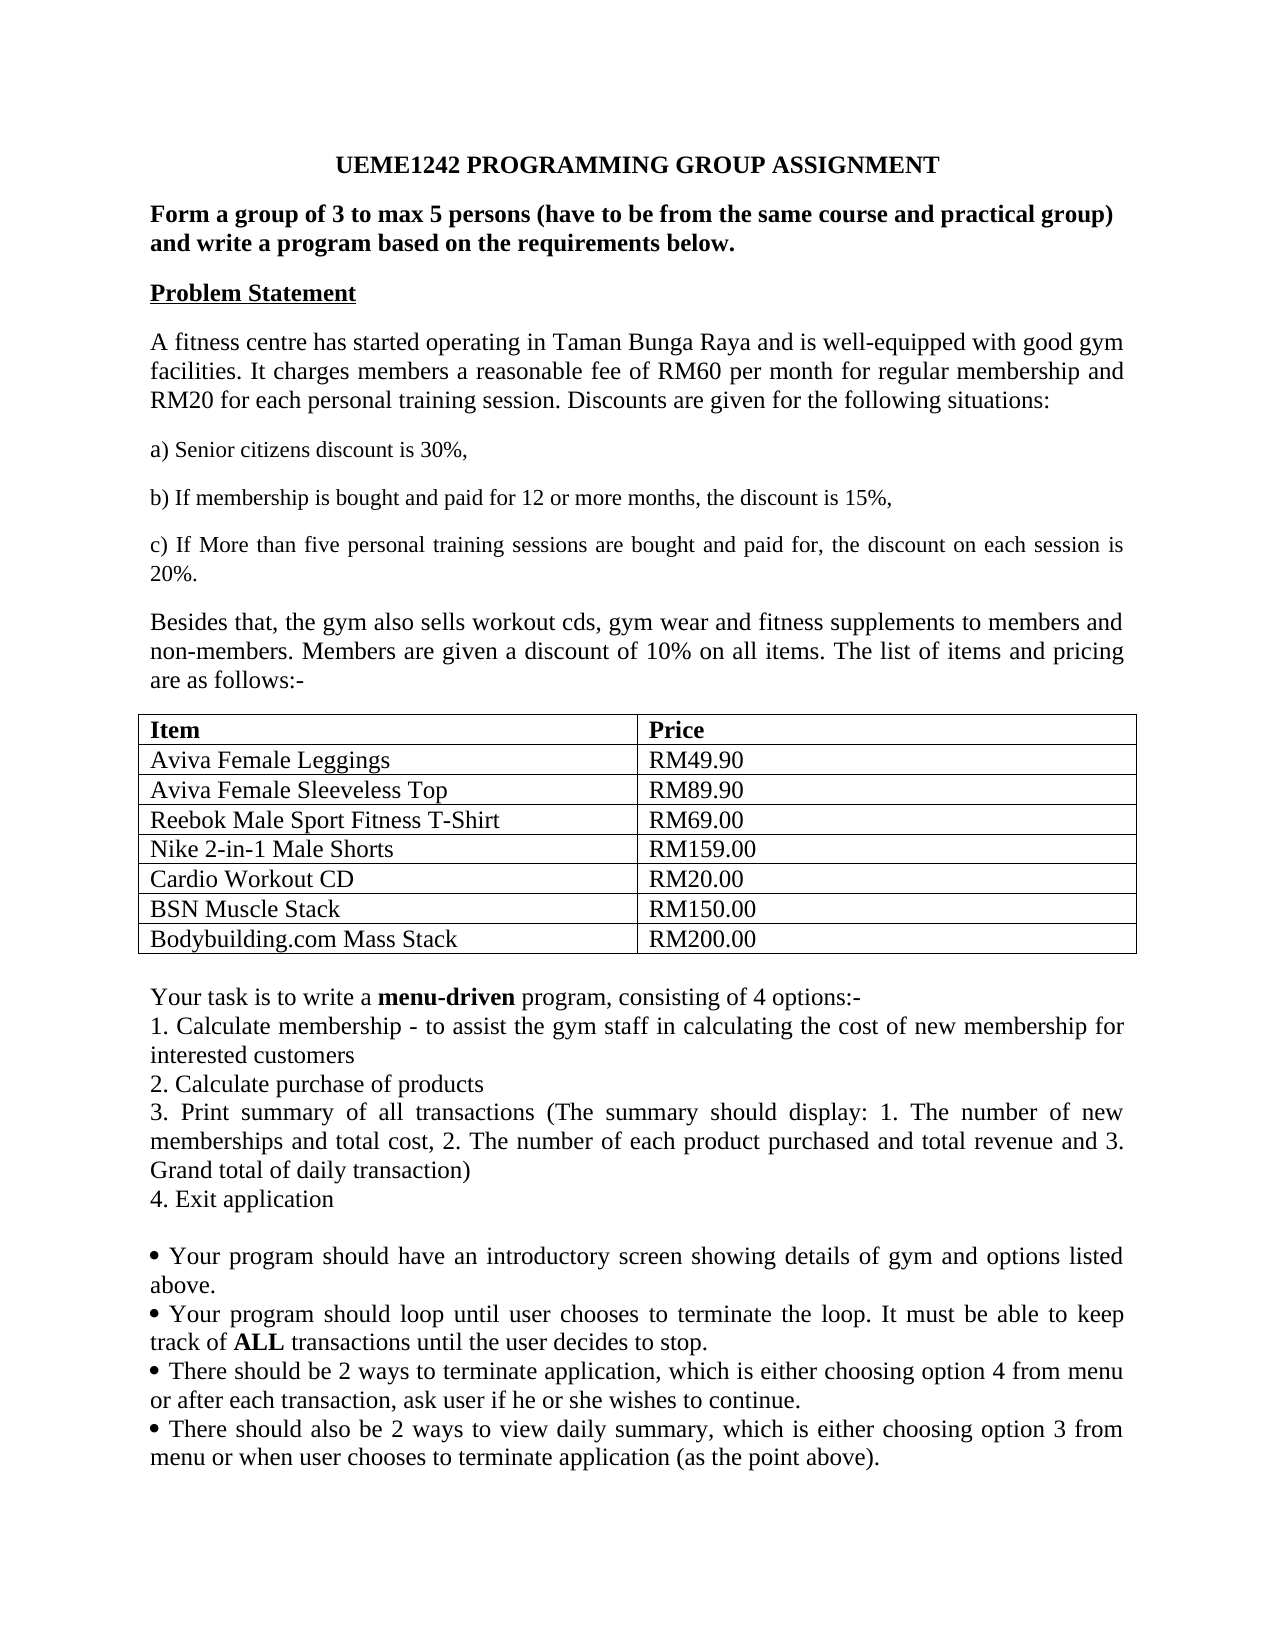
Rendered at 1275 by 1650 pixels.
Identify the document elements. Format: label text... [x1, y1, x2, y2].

table_header Item [139, 715, 637, 744]
table_cell RM200.00 [638, 924, 1136, 953]
text a) Senior citizens discount is 30%, [150, 434, 1125, 463]
table_header Price [638, 715, 1136, 744]
table_cell RM150.00 [638, 894, 1136, 923]
text 2. Calculate purchase of products [150, 1069, 1125, 1097]
table_cell Aviva Female Sleeveless Top [139, 775, 637, 804]
table_cell Bodybuilding.com Mass Stack [139, 924, 637, 953]
text A fitness centre has started operating in Taman Bunga Raya and is well-equipped with good gym facilities. It charges members a reasonable fee of RM60 per month for regular membership and RM20 for each personal training session. Discounts are given for the following situations: [150, 327, 1125, 414]
table_cell BSN Muscle Stack [139, 894, 637, 923]
text Problem Statement [150, 278, 1125, 307]
text 4. Exit application [150, 1184, 1125, 1212]
list There should be 2 ways to terminate application, which is either choosing option 4 from menu or after each transaction, ask user if he or she wishes to continue. [150, 1356, 1125, 1414]
table_cell Nike 2-in-1 Male Shorts [139, 835, 637, 863]
text UEME1242 PROGRAMMING GROUP ASSIGNMENT [150, 150, 1125, 179]
text Form a group of 3 to max 5 persons (have to be from the same course and practical group) and write a program based on the requirements below. [150, 199, 1125, 257]
table_cell RM89.90 [638, 775, 1136, 804]
table_cell Aviva Female Leggings [139, 745, 637, 774]
table_cell RM49.90 [638, 745, 1136, 774]
table_cell RM20.00 [638, 864, 1136, 893]
table_cell Reebok Male Sport Fitness T-Shirt [139, 805, 637, 833]
text 1. Calculate membership - to assist the gym staff in calculating the cost of new membership for interested customers [150, 1011, 1125, 1069]
table_cell Cardio Workout CD [139, 864, 637, 893]
text Your task is to write a menu-driven program, consisting of 4 options:- [150, 982, 1125, 1011]
list Your program should loop until user chooses to terminate the loop. It must be able to keep track of ALL transactions until the user decides to stop. [150, 1299, 1125, 1356]
text Besides that, the gym also sells workout cds, gym wear and fitness supplements to members and non-members. Members are given a discount of 10% on all items. The list of items and pricing are as follows:- [150, 607, 1125, 693]
list There should also be 2 ways to view daily summary, which is either choosing option 3 from menu or when user chooses to terminate application (as the point above). [150, 1414, 1125, 1471]
list Your program should have an introductory screen showing details of gym and options listed above. [150, 1241, 1125, 1299]
table_cell RM159.00 [638, 835, 1136, 863]
text 3. Print summary of all transactions (The summary should display: 1. The number of new memberships and total cost, 2. The number of each product purchased and total revenue and 3. Grand total of daily transaction) [150, 1097, 1125, 1184]
text c) If More than five personal training sessions are bought and paid for, the discount on each session is 20%. [150, 531, 1125, 586]
table_cell RM69.00 [638, 805, 1136, 833]
text b) If membership is bought and paid for 12 or more months, the discount is 15%, [150, 484, 1125, 511]
